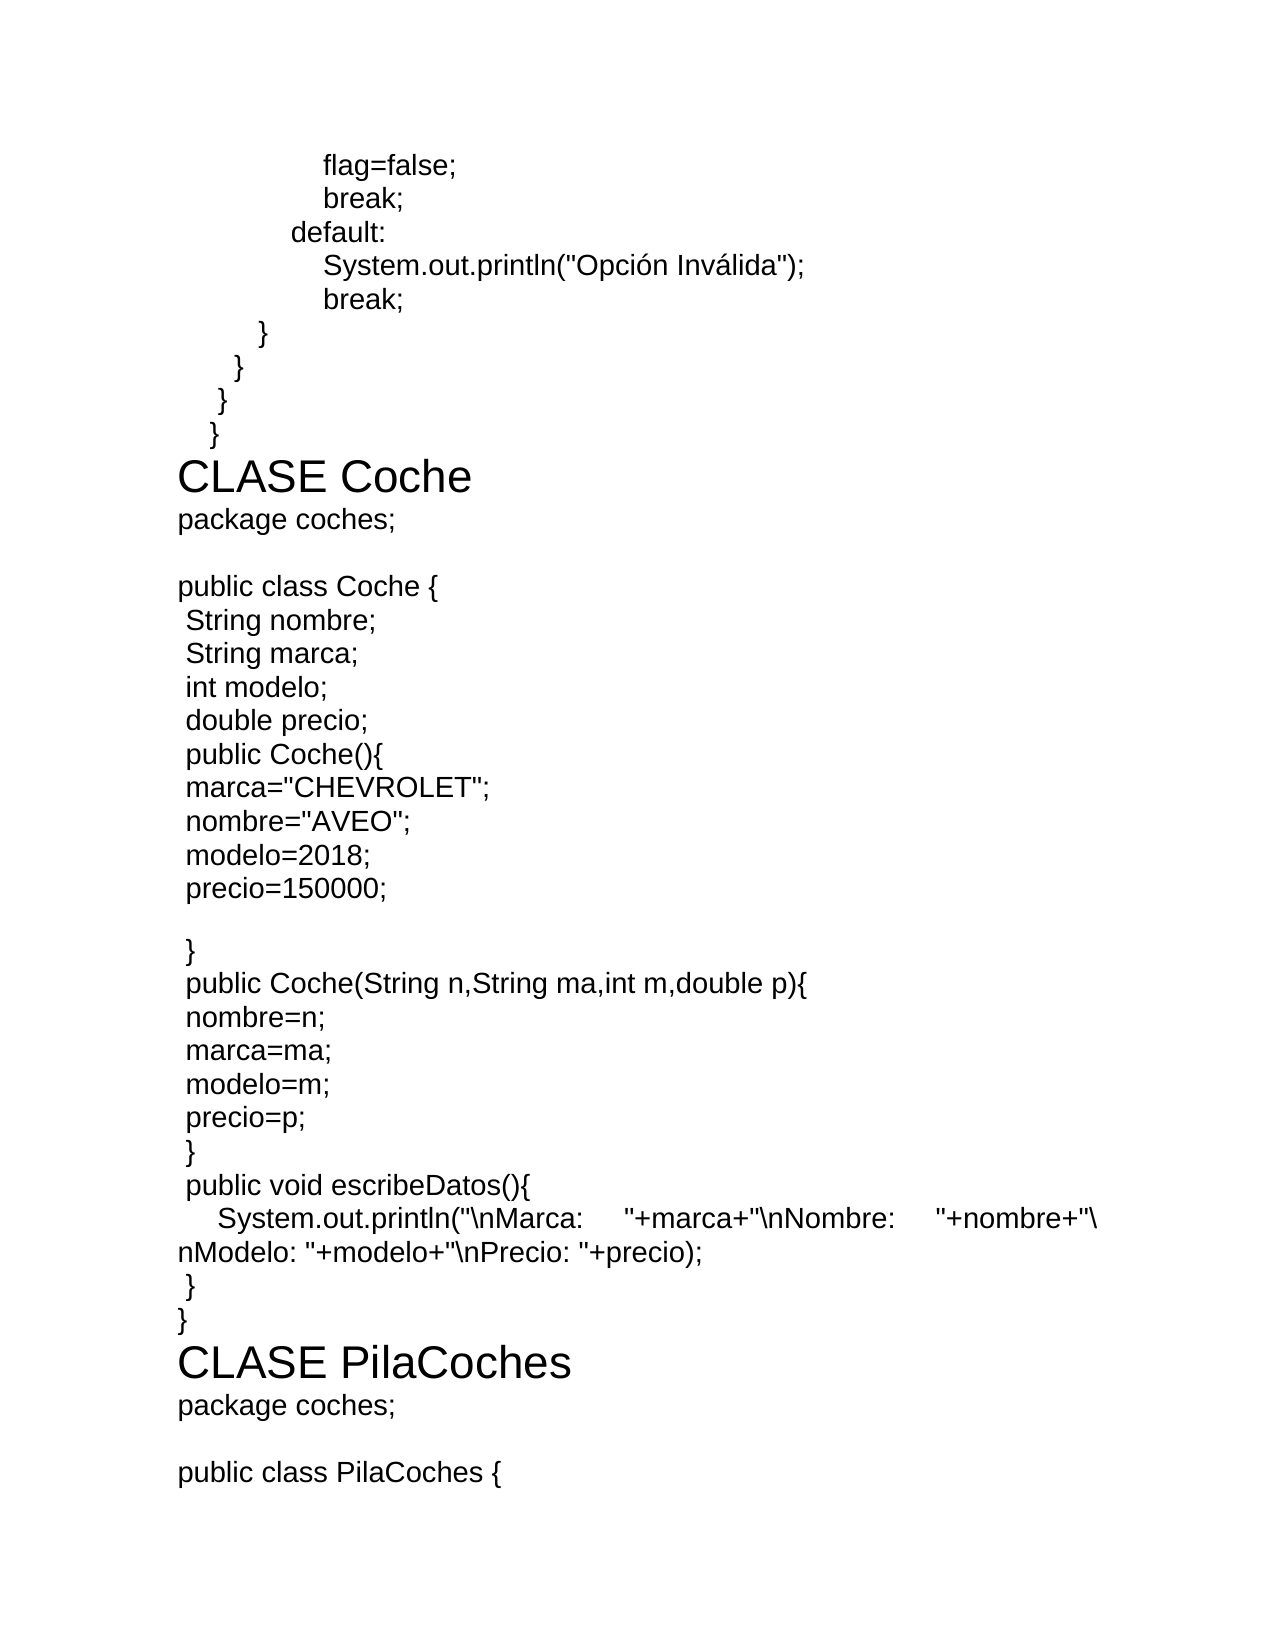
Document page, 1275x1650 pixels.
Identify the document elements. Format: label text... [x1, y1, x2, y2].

text flag=false; [177, 148, 1098, 181]
text break; [177, 181, 1098, 215]
text nombre="AVEO"; [177, 804, 1098, 838]
text System.out.println("Opción Inválida"); [177, 248, 1098, 282]
text public void escribeDatos(){ [177, 1167, 1098, 1201]
text package coches; [177, 1388, 1098, 1421]
text public Coche(){ [177, 737, 1098, 771]
text marca=ma; [177, 1033, 1098, 1067]
text } [177, 315, 1098, 349]
text nombre=n; [177, 1000, 1098, 1033]
text } [177, 416, 1098, 449]
text public class Coche { [177, 569, 1098, 603]
text break; [177, 282, 1098, 315]
text } [177, 349, 1098, 382]
text } [177, 1134, 1098, 1167]
text double precio; [177, 703, 1098, 737]
text } [177, 933, 1098, 966]
text System.out.println("\nMarca: "+marca+"\nNombre: "+nombre+"\nModelo: "+modelo+"\nPrecio: "+precio); [177, 1201, 1098, 1268]
text CLASE PilaCoches [177, 1335, 1098, 1388]
text } [177, 382, 1098, 416]
text public Coche(String n,String ma,int m,double p){ [177, 966, 1098, 1000]
text String marca; [177, 636, 1098, 670]
text public class PilaCoches { [177, 1455, 1098, 1488]
text modelo=2018; [177, 838, 1098, 871]
text CLASE Coche [177, 449, 1098, 502]
text marca="CHEVROLET"; [177, 771, 1098, 804]
text } [177, 1268, 1098, 1302]
text package coches; [177, 502, 1098, 536]
text default: [177, 215, 1098, 248]
text precio=150000; [177, 871, 1098, 905]
text modelo=m; [177, 1067, 1098, 1100]
text precio=p; [177, 1100, 1098, 1134]
text } [177, 1302, 1098, 1335]
text String nombre; [177, 603, 1098, 636]
text int modelo; [177, 670, 1098, 703]
